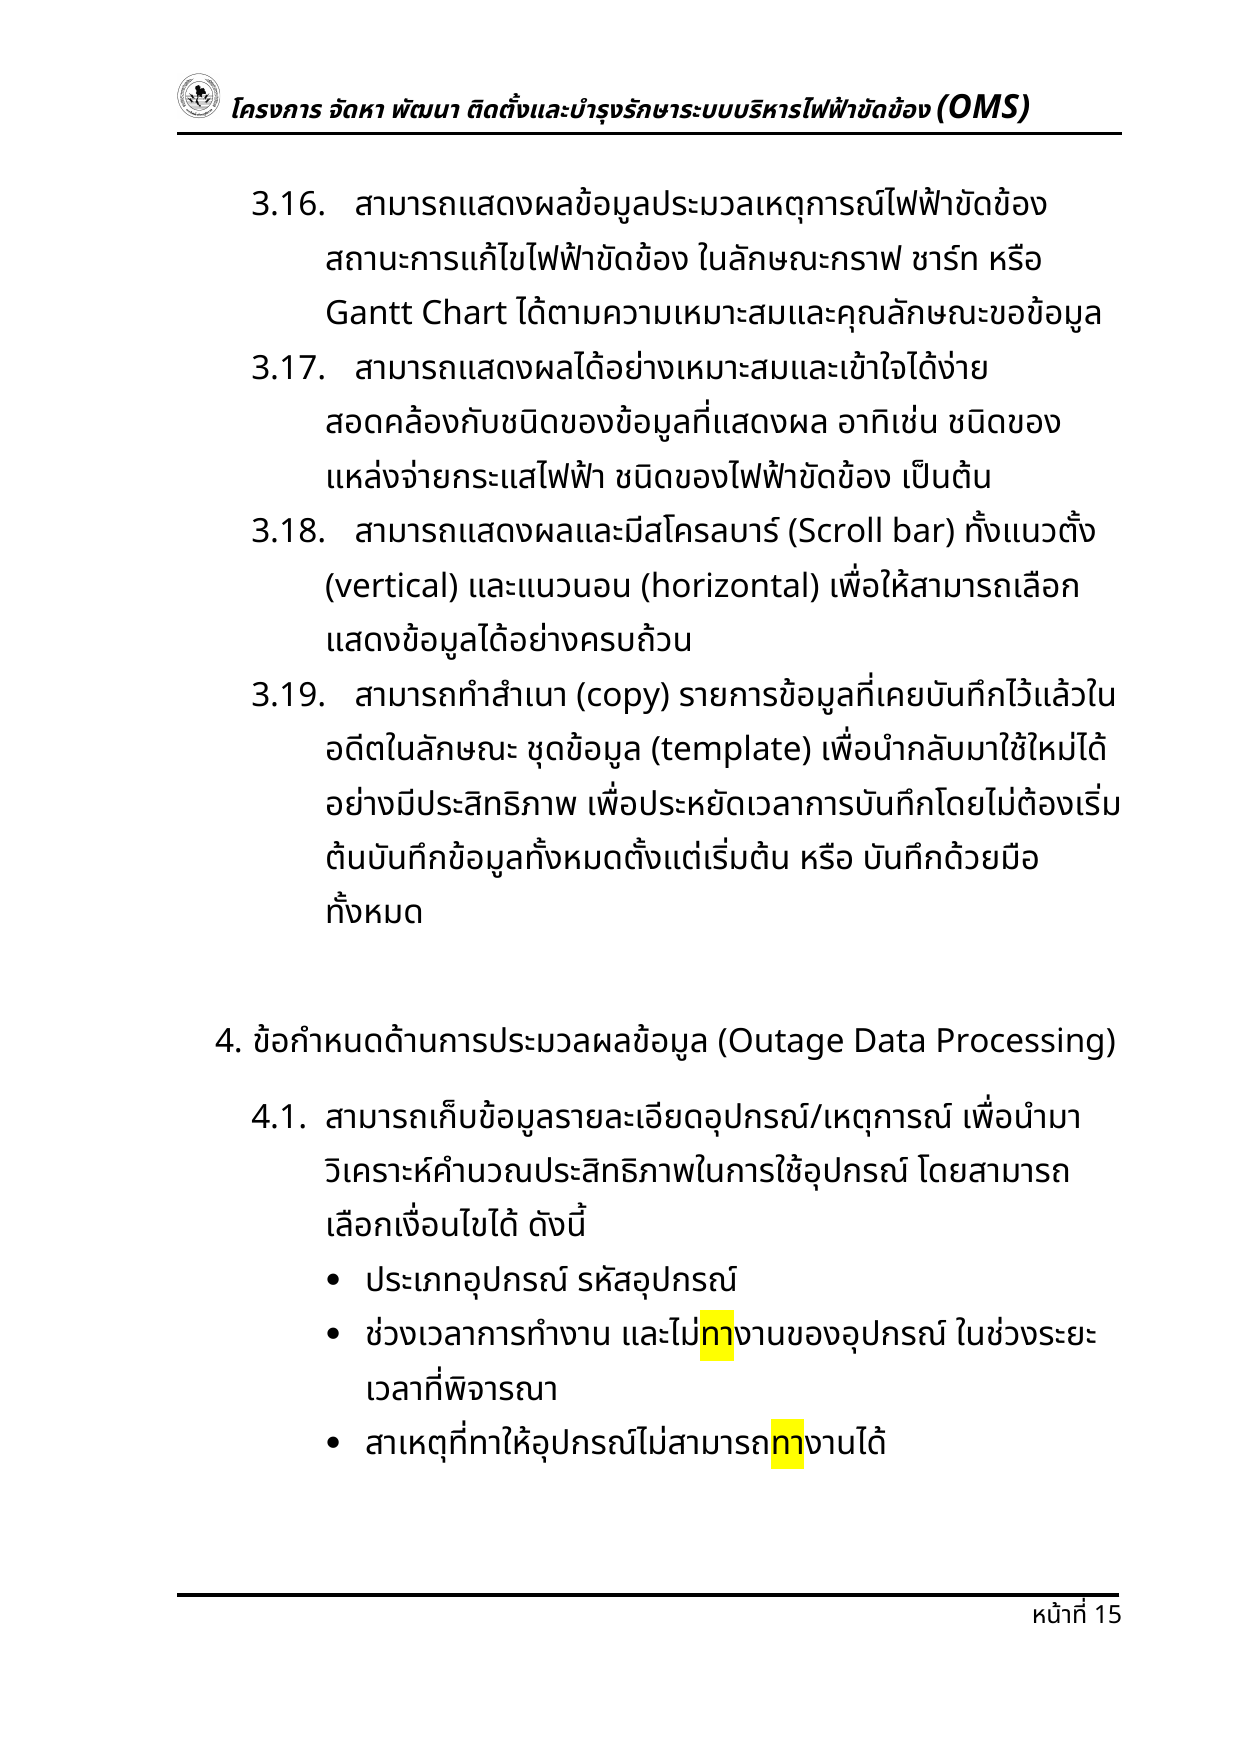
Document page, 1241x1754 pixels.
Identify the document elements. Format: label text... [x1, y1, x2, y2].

list สามารถแสดงผลข้อมูลประมวลเหตุการณ์ไฟฟ้าขัดข้อง สถานะการแก้ไขไฟฟ้าขัดข้อง ในลักษณะกราฟ ชาร์ท หรือ Gantt Chart ได้ตามความเหมาะสมและคุณลักษณะขอข้อมูล [251, 180, 1122, 340]
list สาเหตุที่ทาให้อุปกรณ์ไม่สามารถทางานได้ [327, 1419, 771, 1469]
list สามารถแสดงผลและมีสโครลบาร์ (Scroll bar) ทั้งแนวตั้ง (vertical) และแนวนอน (horizontal) เพื่อให้สามารถเลือกแสดงข้อมูลได้อย่างครบถ้วน [251, 507, 1122, 667]
list สามารถแสดงผลได้อย่างเหมาะสมและเข้าใจได้ง่าย สอดคล้องกับชนิดของข้อมูลที่แสดงผล อาทิเช่น ชนิดของแหล่งจ่ายกระแสไฟฟ้า ชนิดของไฟฟ้าขัดข้อง เป็นต้น [251, 344, 1122, 503]
list ประเภทอุปกรณ์ รหัสอุปกรณ์ [327, 1256, 1122, 1306]
list สามารถทำสำเนา (copy) รายการข้อมูลที่เคยบันทึกไว้แล้วในอดีตในลักษณะ ชุดข้อมูล (template) เพื่อนำกลับมาใช้ใหม่ได้อย่างมีประสิทธิภาพ เพื่อประหยัดเวลาการบันทึกโดยไม่ต้องเริ่มต้นบันทึกข้อมูลทั้งหมดตั้งแต่เริ่มต้น หรือ บันทึกด้วยมือทั้งหมด [251, 671, 1122, 939]
picture [177, 73, 221, 119]
list สามารถเก็บข้อมูลรายละเอียดอุปกรณ์/เหตุการณ์ เพื่อนำมาวิเคราะห์คำนวณประสิทธิภาพในการใช้อุปกรณ์ โดยสามารถเลือกเงื่อนไขได้ ดังนี้ [251, 1092, 1122, 1252]
list สาเหตุที่ทาให้อุปกรณ์ไม่สามารถทางานได้ [804, 1419, 1122, 1469]
list ช่วงเวลาการทำงาน และไม่ทางานของอุปกรณ์ ในช่วงระยะเวลาที่พิจารณา [327, 1310, 1122, 1415]
subtitle ข้อกำหนดด้านการประมวลผลข้อมูล (Outage Data Processing) [215, 1017, 1122, 1067]
